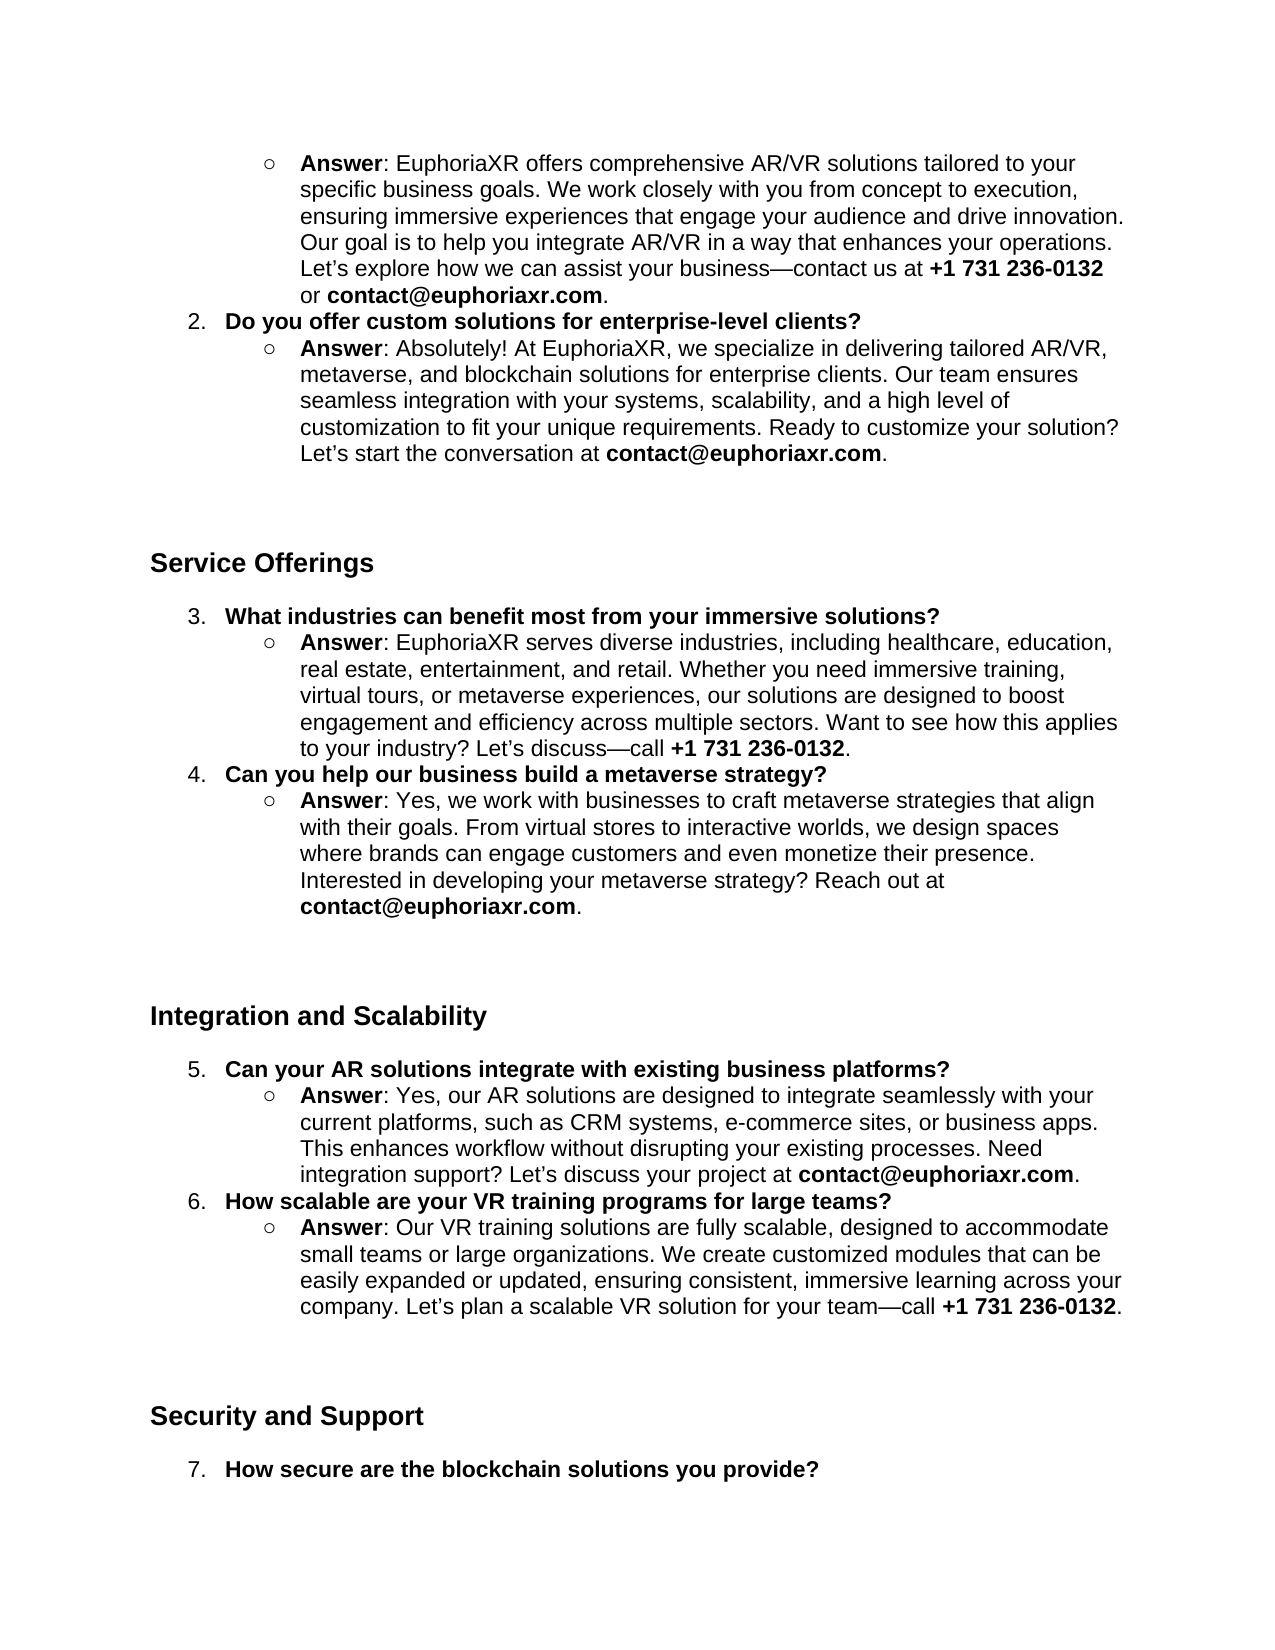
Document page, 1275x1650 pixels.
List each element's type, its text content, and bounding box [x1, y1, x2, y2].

list Answer: EuphoriaXR offers comprehensive AR/VR solutions tailored to your specific business goals. We work closely with you from concept to execution, ensuring immersive experiences that engage your audience and drive innovation. Our goal is to help you integrate AR/VR in a way that enhances your operations. Let’s explore how we can assist your business—contact us at +1 731 236-0132 or contact@euphoriaxr.com. [262, 150, 1125, 308]
list Do you offer custom solutions for enterprise-level clients? [187, 308, 1125, 334]
list Answer: Our VR training solutions are fully scalable, designed to accommodate small teams or large organizations. We create customized modules that can be easily expanded or updated, ensuring consistent, immersive learning across your company. Let’s plan a scalable VR solution for your team—call +1 731 236-0132. [262, 1214, 1125, 1319]
list Answer: Yes, we work with businesses to craft metaverse strategies that align with their goals. From virtual stores to interactive worlds, we design spaces where brands can engage customers and even monetize their presence. Interested in developing your metaverse strategy? Reach out at contact@euphoriaxr.com. [262, 787, 1125, 919]
list How secure are the blockchain solutions you provide? [187, 1456, 1125, 1483]
list How scalable are your VR training programs for large teams? [187, 1188, 1125, 1214]
list Can you help our business build a metaverse strategy? [187, 761, 1125, 787]
list Can your AR solutions integrate with existing business platforms? [187, 1056, 1125, 1082]
subtitle Service Offerings [150, 547, 1125, 578]
list Answer: Yes, our AR solutions are designed to integrate seamlessly with your current platforms, such as CRM systems, e-commerce sites, or business apps. This enhances workflow without disrupting your existing processes. Need integration support? Let’s discuss your project at contact@euphoriaxr.com. [262, 1082, 1125, 1188]
list Answer: EuphoriaXR serves diverse industries, including healthcare, education, real estate, entertainment, and retail. Whether you need immersive training, virtual tours, or metaverse experiences, our solutions are designed to boost engagement and efficiency across multiple sectors. Want to see how this applies to your industry? Let’s discuss—call +1 731 236-0132. [262, 629, 1125, 761]
subtitle Security and Support [150, 1400, 1125, 1431]
list What industries can benefit most from your immersive solutions? [187, 603, 1125, 629]
subtitle Integration and Scalability [150, 1000, 1125, 1031]
list Answer: Absolutely! At EuphoriaXR, we specialize in delivering tailored AR/VR, metaverse, and blockchain solutions for enterprise clients. Our team ensures seamless integration with your systems, scalability, and a high level of customization to fit your unique requirements. Ready to customize your solution? Let’s start the conversation at contact@euphoriaxr.com. [262, 334, 1125, 466]
